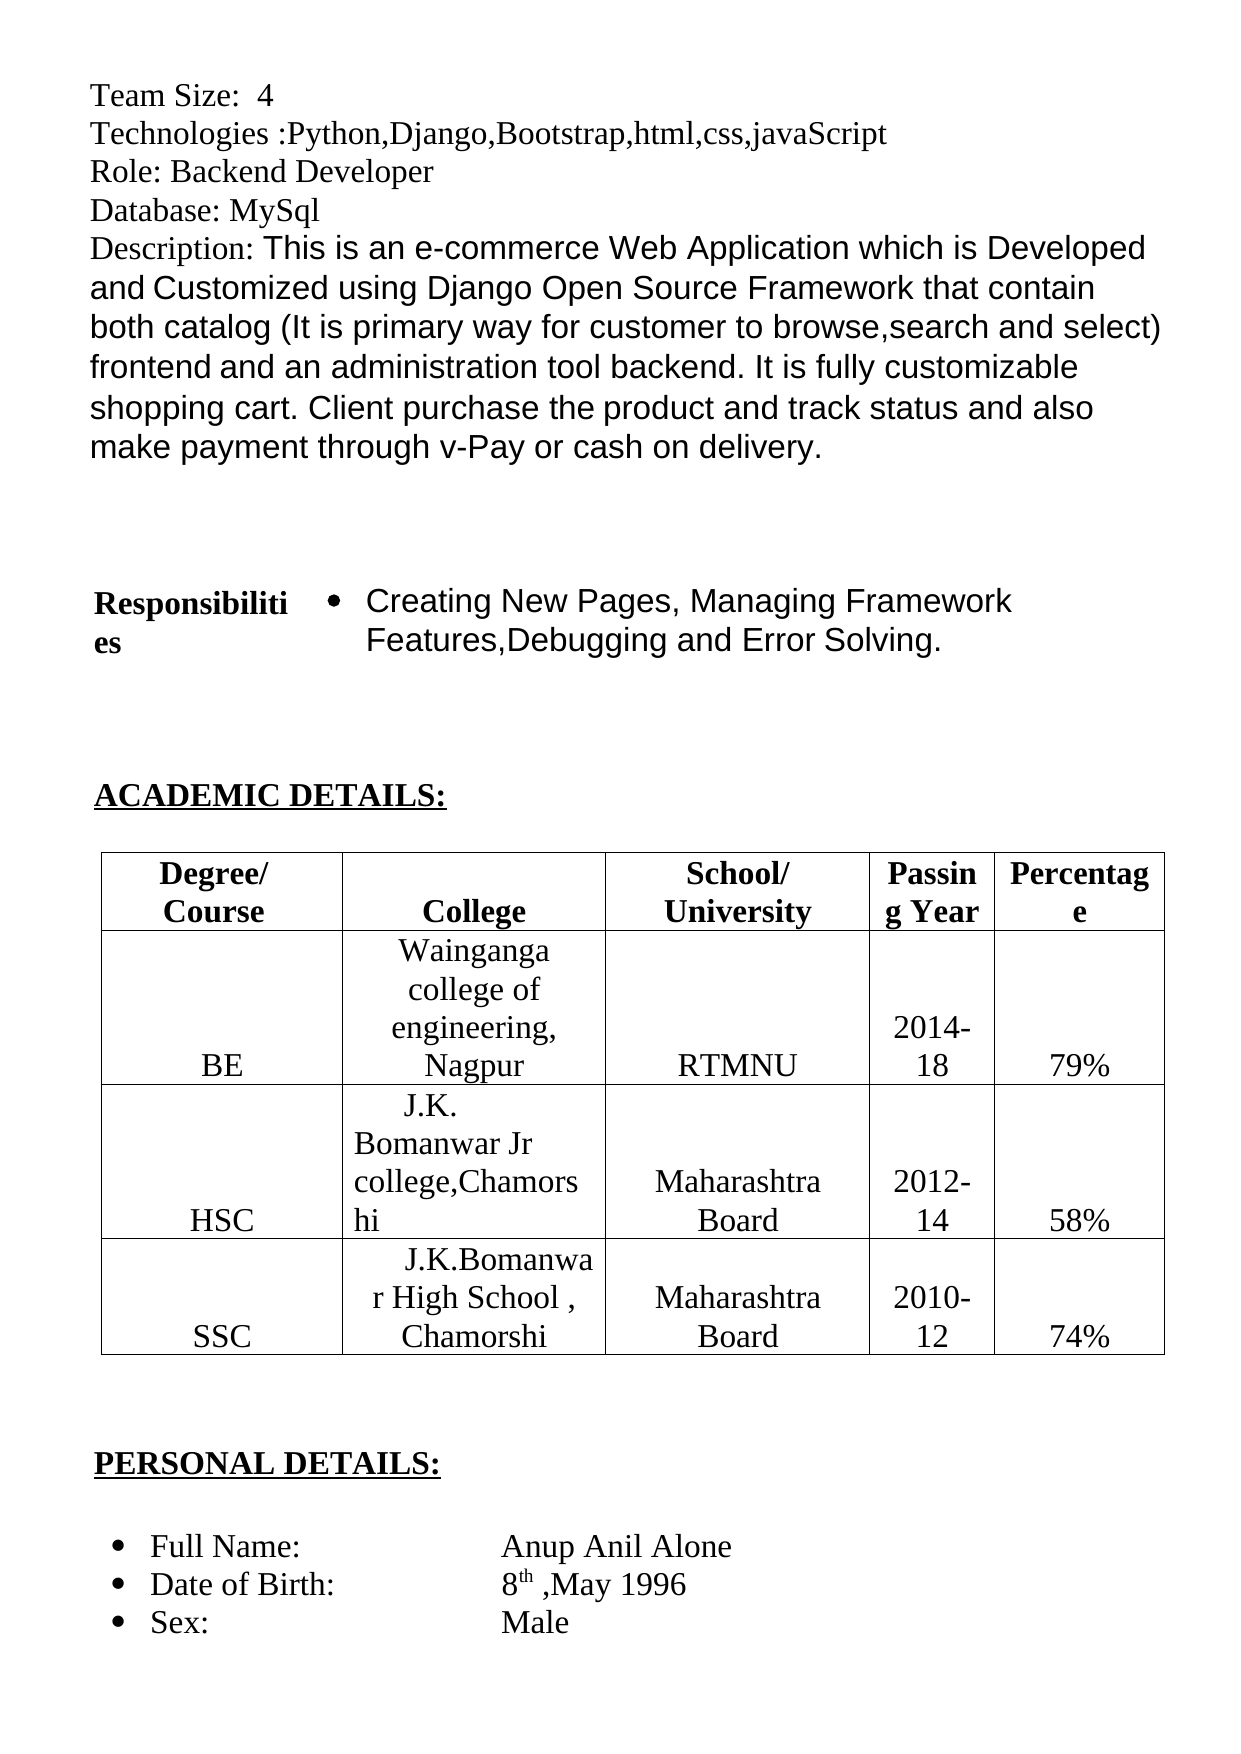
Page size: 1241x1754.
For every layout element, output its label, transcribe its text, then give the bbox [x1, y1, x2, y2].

table_header School/University [606, 853, 869, 929]
table_header Creating New Pages, Managing Framework Features,Debugging and Error Solving. [291, 543, 1123, 698]
text Description: This is an e-commerce Web Application which is Developed and Customized using Django Open Source Framework that contain both catalog (It is primary way for customer to browse,search and select) frontend and an administration tool backend. It is fully customizable shopping cart. Client purchase the product and track status and also make payment through v-Pay or cash on delivery. [89, 228, 1165, 466]
table_cell 74% [995, 1239, 1164, 1354]
list Full Name: Anup Anil Alone [112, 1526, 1165, 1564]
table_cell HSC [102, 1085, 342, 1238]
table_cell RTMNU [606, 931, 869, 1084]
text Technologies :Python,Django,Bootstrap,html,css,javaScript [89, 113, 1165, 152]
table_header Passing Year [870, 853, 994, 929]
table_cell SSC [102, 1239, 342, 1354]
table_cell 58% [995, 1085, 1164, 1238]
table_cell J.K. Bomanwar Jr college,Chamorshi [343, 1085, 605, 1238]
table_cell BE [102, 931, 342, 1084]
text Database: MySql [89, 190, 1165, 228]
table_cell Maharashtra Board [606, 1239, 869, 1354]
table_header Percentage [995, 853, 1164, 929]
table_cell 2012-14 [870, 1085, 994, 1238]
table_cell Maharashtra Board [606, 1085, 869, 1238]
table_header Degree/Course [102, 853, 342, 929]
text Role: Backend Developer [89, 152, 1165, 190]
text PERSONAL DETAILS: [75, 1443, 1165, 1482]
text ACADEMIC DETAILS: [75, 775, 1165, 813]
table_cell J.K.Bomanwar High School , Chamorshi [343, 1239, 605, 1354]
table_cell 2014-18 [870, 931, 994, 1084]
table_cell 2010-12 [870, 1239, 994, 1354]
table_header Responsibilities [94, 543, 291, 698]
list Sex: Male [112, 1603, 1165, 1641]
list Date of Birth: 8th ,May 1996 [112, 1564, 1165, 1603]
table_cell Wainganga college of engineering, Nagpur [343, 931, 605, 1084]
text Team Size: 4 [89, 75, 1165, 113]
table_cell 79% [995, 931, 1164, 1084]
table_header College [343, 853, 605, 929]
